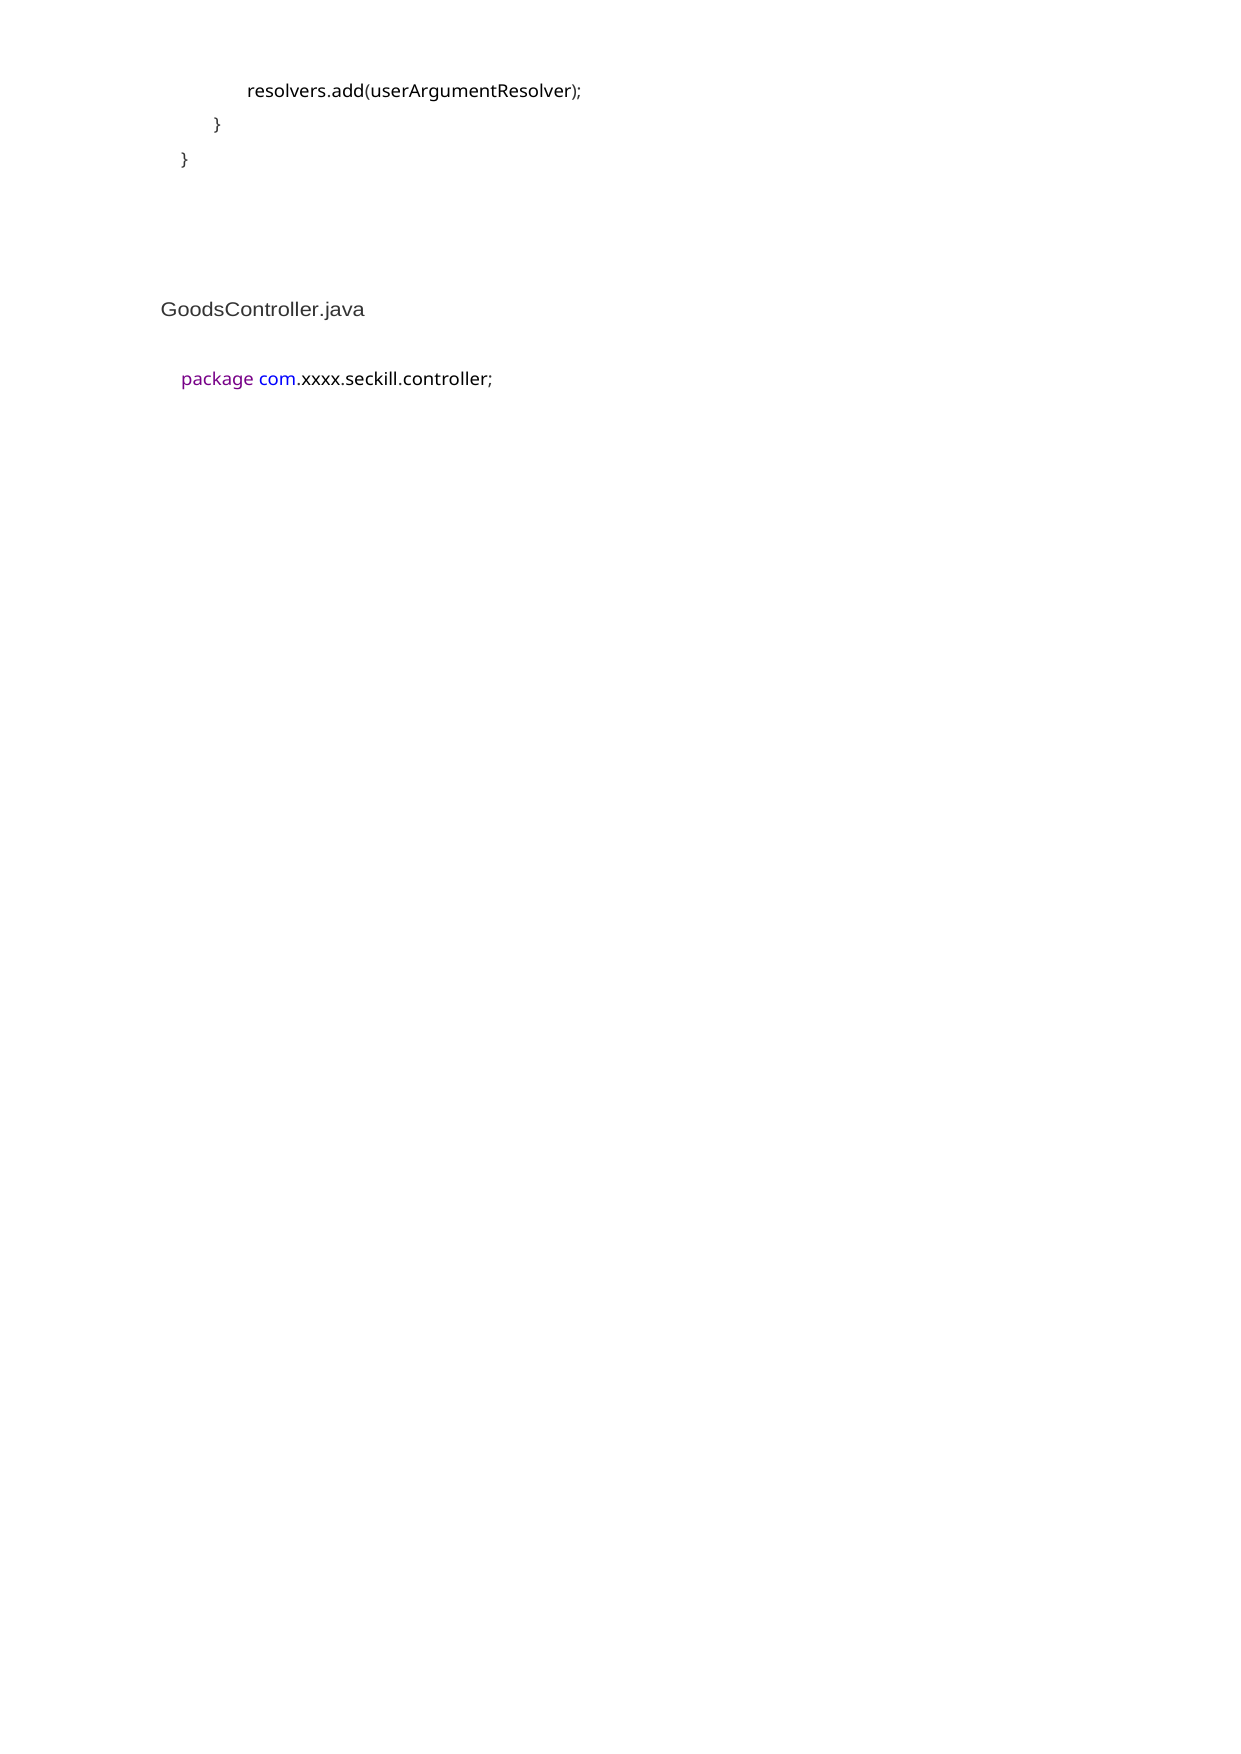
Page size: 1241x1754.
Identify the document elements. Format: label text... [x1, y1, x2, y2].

text } [214, 111, 1094, 136]
text resolvers.add(userArgumentResolver); [247, 83, 1094, 101]
text } [181, 146, 1094, 170]
text package com.xxxx.seckill.controller; [181, 366, 1094, 390]
subtitle GoodsController.java [160, 297, 1094, 320]
